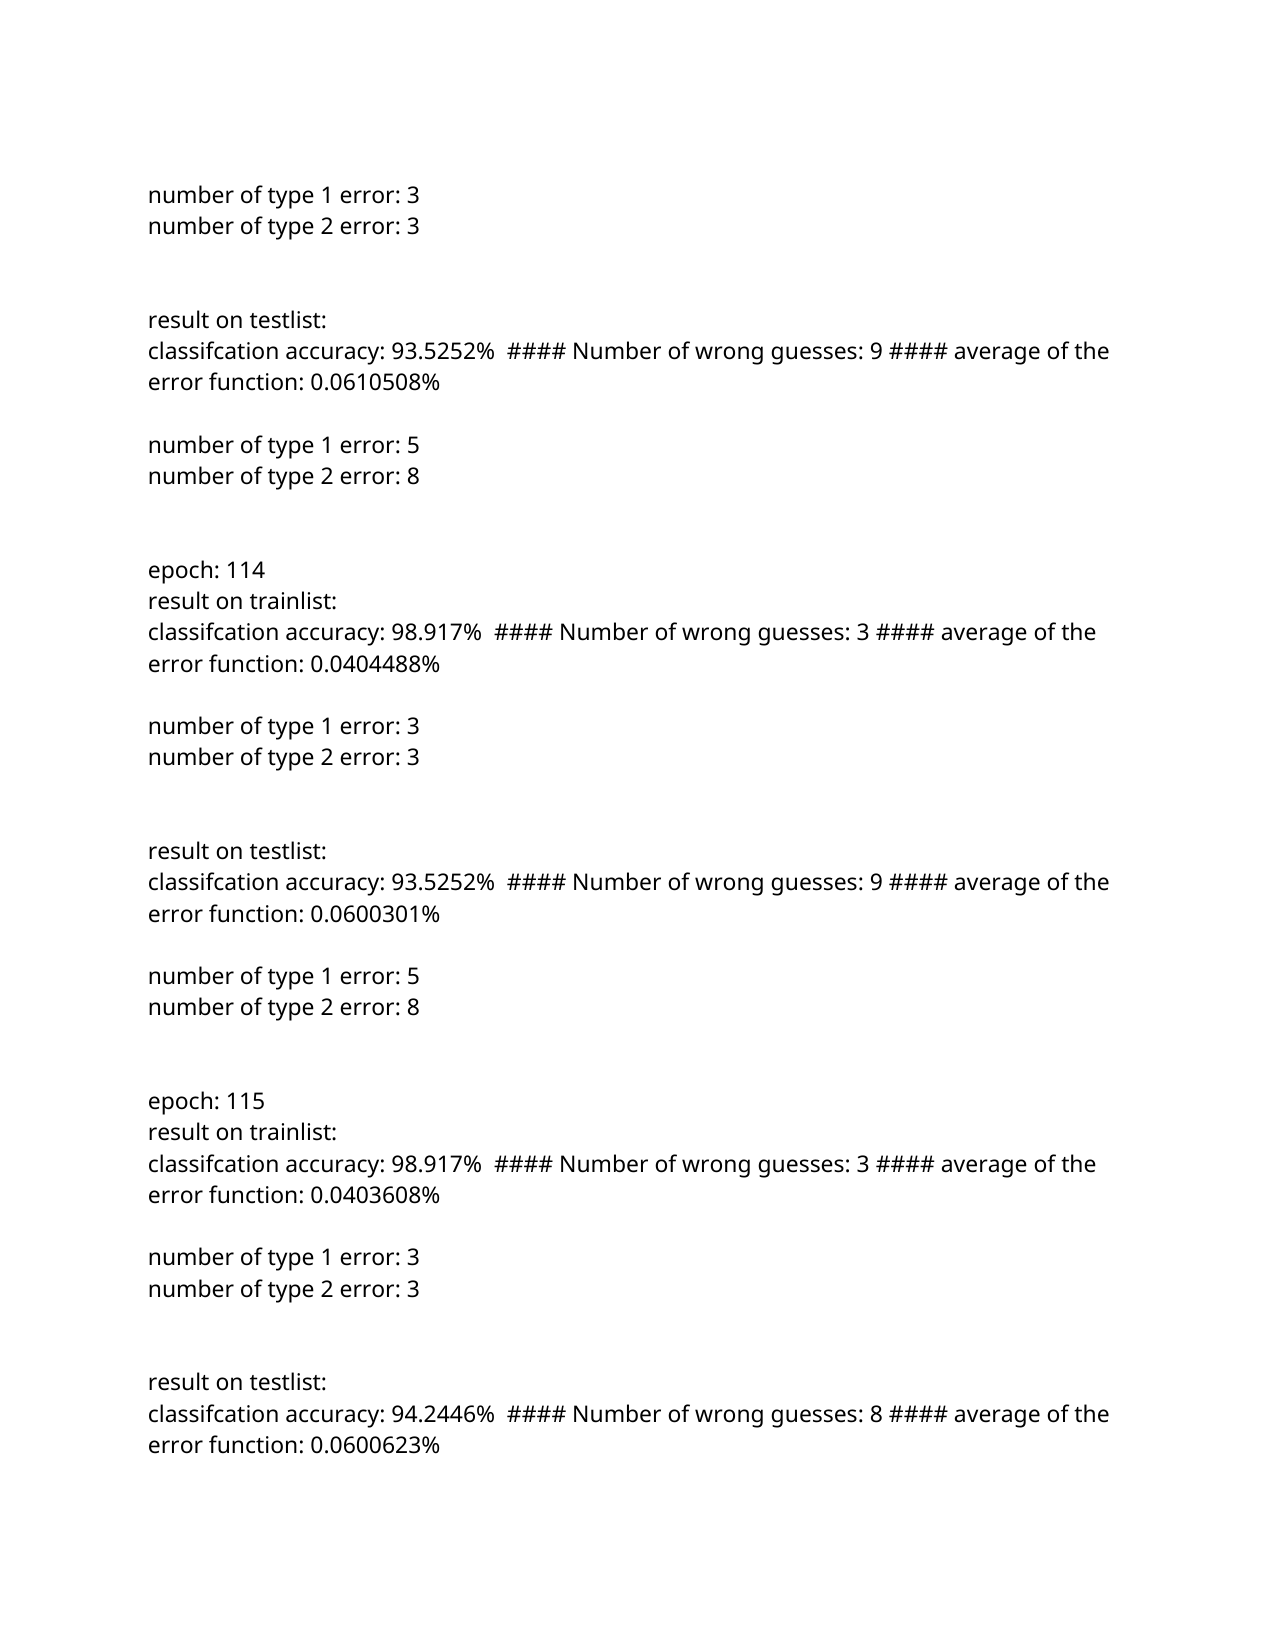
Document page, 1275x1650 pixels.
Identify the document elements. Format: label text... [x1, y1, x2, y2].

text epoch: 115 [148, 1085, 1127, 1116]
text number of type 1 error: 5 [148, 960, 1127, 991]
text classifcation accuracy: 93.5252% #### Number of wrong guesses: 9 #### average of the error function: 0.0610508% [148, 335, 1127, 398]
text number of type 2 error: 3 [148, 741, 1127, 773]
text result on testlist: [148, 835, 1127, 866]
text number of type 2 error: 8 [148, 460, 1127, 491]
text classifcation accuracy: 94.2446% #### Number of wrong guesses: 8 #### average of the error function: 0.0600623% [148, 1398, 1127, 1460]
text epoch: 114 [148, 554, 1127, 585]
text result on testlist: [148, 1366, 1127, 1398]
text number of type 2 error: 3 [148, 210, 1127, 241]
text classifcation accuracy: 93.5252% #### Number of wrong guesses: 9 #### average of the error function: 0.0600301% [148, 866, 1127, 929]
text number of type 1 error: 3 [148, 1241, 1127, 1273]
text result on trainlist: [148, 1116, 1127, 1148]
text classifcation accuracy: 98.917% #### Number of wrong guesses: 3 #### average of the error function: 0.0403608% [148, 1148, 1127, 1210]
text number of type 1 error: 3 [148, 710, 1127, 741]
text classifcation accuracy: 98.917% #### Number of wrong guesses: 3 #### average of the error function: 0.0404488% [148, 616, 1127, 679]
text number of type 1 error: 3 [148, 179, 1127, 210]
text number of type 1 error: 5 [148, 429, 1127, 460]
text result on trainlist: [148, 585, 1127, 616]
text number of type 2 error: 8 [148, 991, 1127, 1023]
text result on testlist: [148, 304, 1127, 335]
text number of type 2 error: 3 [148, 1273, 1127, 1304]
